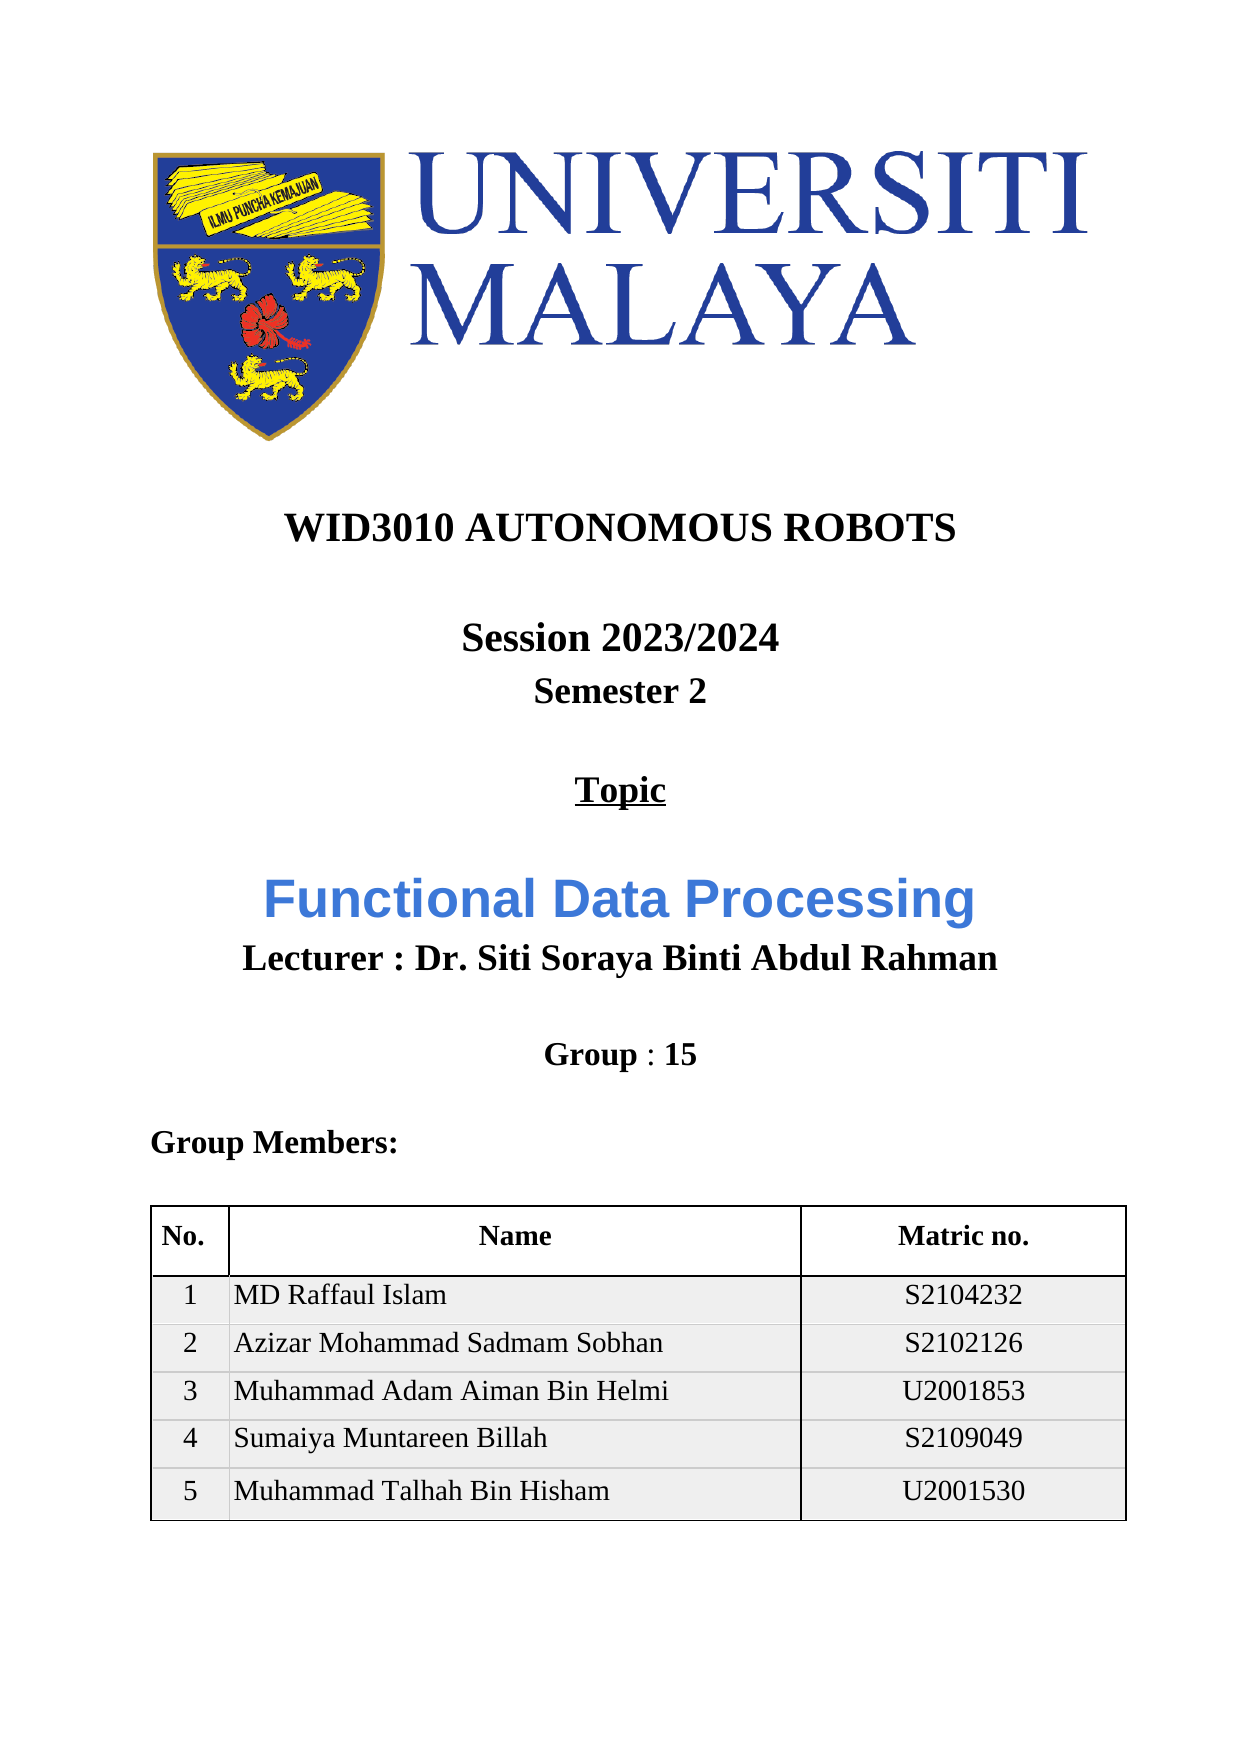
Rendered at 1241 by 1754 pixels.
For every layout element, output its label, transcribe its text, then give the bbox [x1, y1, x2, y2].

text Semester 2 [150, 668, 1090, 711]
table_cell Muhammad Talhah Bin Hisham [230, 1469, 800, 1519]
text WID3010 AUTONOMOUS ROBOTS [150, 503, 1090, 551]
table_cell 1 [152, 1276, 229, 1323]
table_cell MD Raffaul Islam [230, 1277, 800, 1323]
table_cell Muhammad Adam Aiman Bin Helmi [230, 1373, 800, 1419]
table_cell 4 [152, 1420, 229, 1467]
picture [150, 150, 1091, 444]
table_cell Azizar Mohammad Sadmam Sobhan [230, 1325, 800, 1371]
table_cell U2001530 [802, 1469, 1125, 1519]
table_cell 2 [152, 1325, 229, 1371]
text Topic [150, 767, 1090, 810]
title Functional Data Processing [150, 867, 1090, 929]
text Group Members: [150, 1123, 1090, 1161]
table_cell S2109049 [802, 1421, 1125, 1467]
table_cell S2104232 [802, 1277, 1125, 1323]
text Session 2023/2024 [150, 613, 1090, 661]
table_cell S2102126 [802, 1325, 1125, 1371]
table_cell 5 [152, 1468, 229, 1519]
table_cell U2001853 [802, 1373, 1125, 1419]
table_cell 3 [152, 1372, 229, 1419]
text Group : 15 [150, 1034, 1090, 1073]
table_header Name [230, 1207, 800, 1275]
table_header No. [152, 1207, 228, 1275]
table_header Matric no. [802, 1207, 1125, 1275]
table_cell Sumaiya Muntareen Billah [230, 1421, 800, 1467]
text Lecturer : Dr. Siti Soraya Binti Abdul Rahman [150, 935, 1090, 978]
